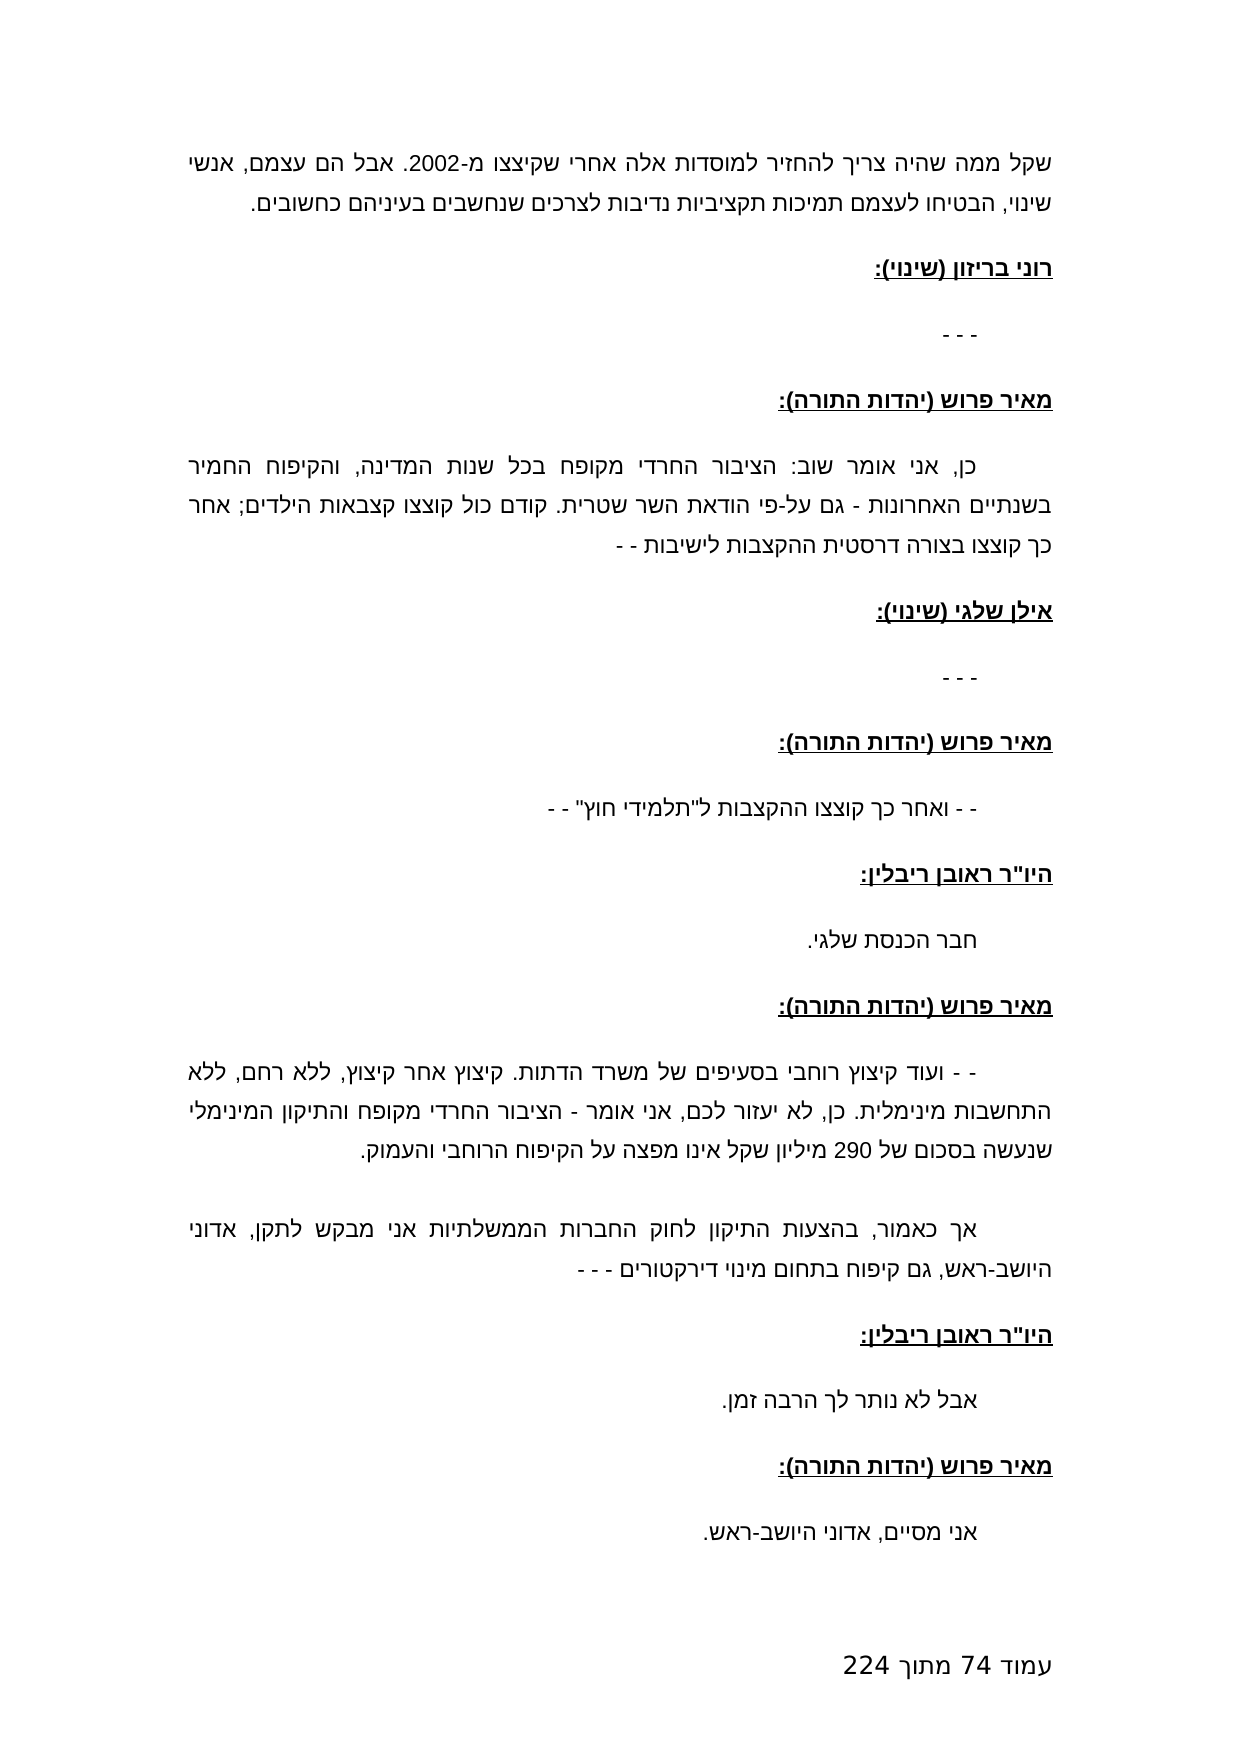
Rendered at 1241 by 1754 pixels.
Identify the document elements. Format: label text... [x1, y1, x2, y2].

text מאיר פרוש (יהדות התורה): [187, 703, 1053, 756]
text רוני בריזון (שינוי): [187, 229, 1053, 282]
text אילן שלגי (שינוי): [187, 571, 1053, 624]
text - - - [187, 321, 1053, 347]
text מאיר פרוש (יהדות התורה): [187, 1427, 1053, 1480]
text היו"ר ראובן ריבלין: [187, 1295, 1053, 1348]
text אני מסיים, אדוני היושב-ראש. [187, 1519, 1053, 1546]
text חבר הכנסת שלגי. [187, 927, 1053, 953]
text - - ואחר כך קוצצו ההקצבות ל"תלמידי חוץ" - - [187, 795, 1053, 821]
text אבל לא נותר לך הרבה זמן. [187, 1387, 1053, 1414]
text היו"ר ראובן ריבלין: [187, 834, 1053, 887]
text אך כאמור, בהצעות התיקון לחוק החברות הממשלתיות אני מבקש לתקן, אדוני היושב-ראש, גם קיפוח בתחום מינוי דירקטורים - - - [187, 1216, 1053, 1282]
text מאיר פרוש (יהדות התורה): [187, 966, 1053, 1019]
text - - - [187, 663, 1053, 690]
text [187, 150, 1053, 216]
text מאיר פרוש (יהדות התורה): [187, 361, 1053, 413]
text כן, אני אומר שוב: הציבור החרדי מקופח בכל שנות המדינה, והקיפוח החמיר בשנתיים האחרונות - גם על-פי הודאת השר שטרית. קודם כול קוצצו קצבאות הילדים; אחר כך קוצצו בצורה דרסטית ההקצבות לישיבות - - [187, 453, 1053, 558]
text - - ועוד קיצוץ רוחבי בסעיפים של משרד הדתות. קיצוץ אחר קיצוץ, ללא רחם, ללא התחשבות מינימלית. כן, לא יעזור לכם, אני אומר - הציבור החרדי מקופח והתיקון המינימלי שנעשה בסכום של 290 מיליון שקל אינו מפצה על הקיפוח הרוחבי והעמוק. [187, 1058, 1053, 1164]
